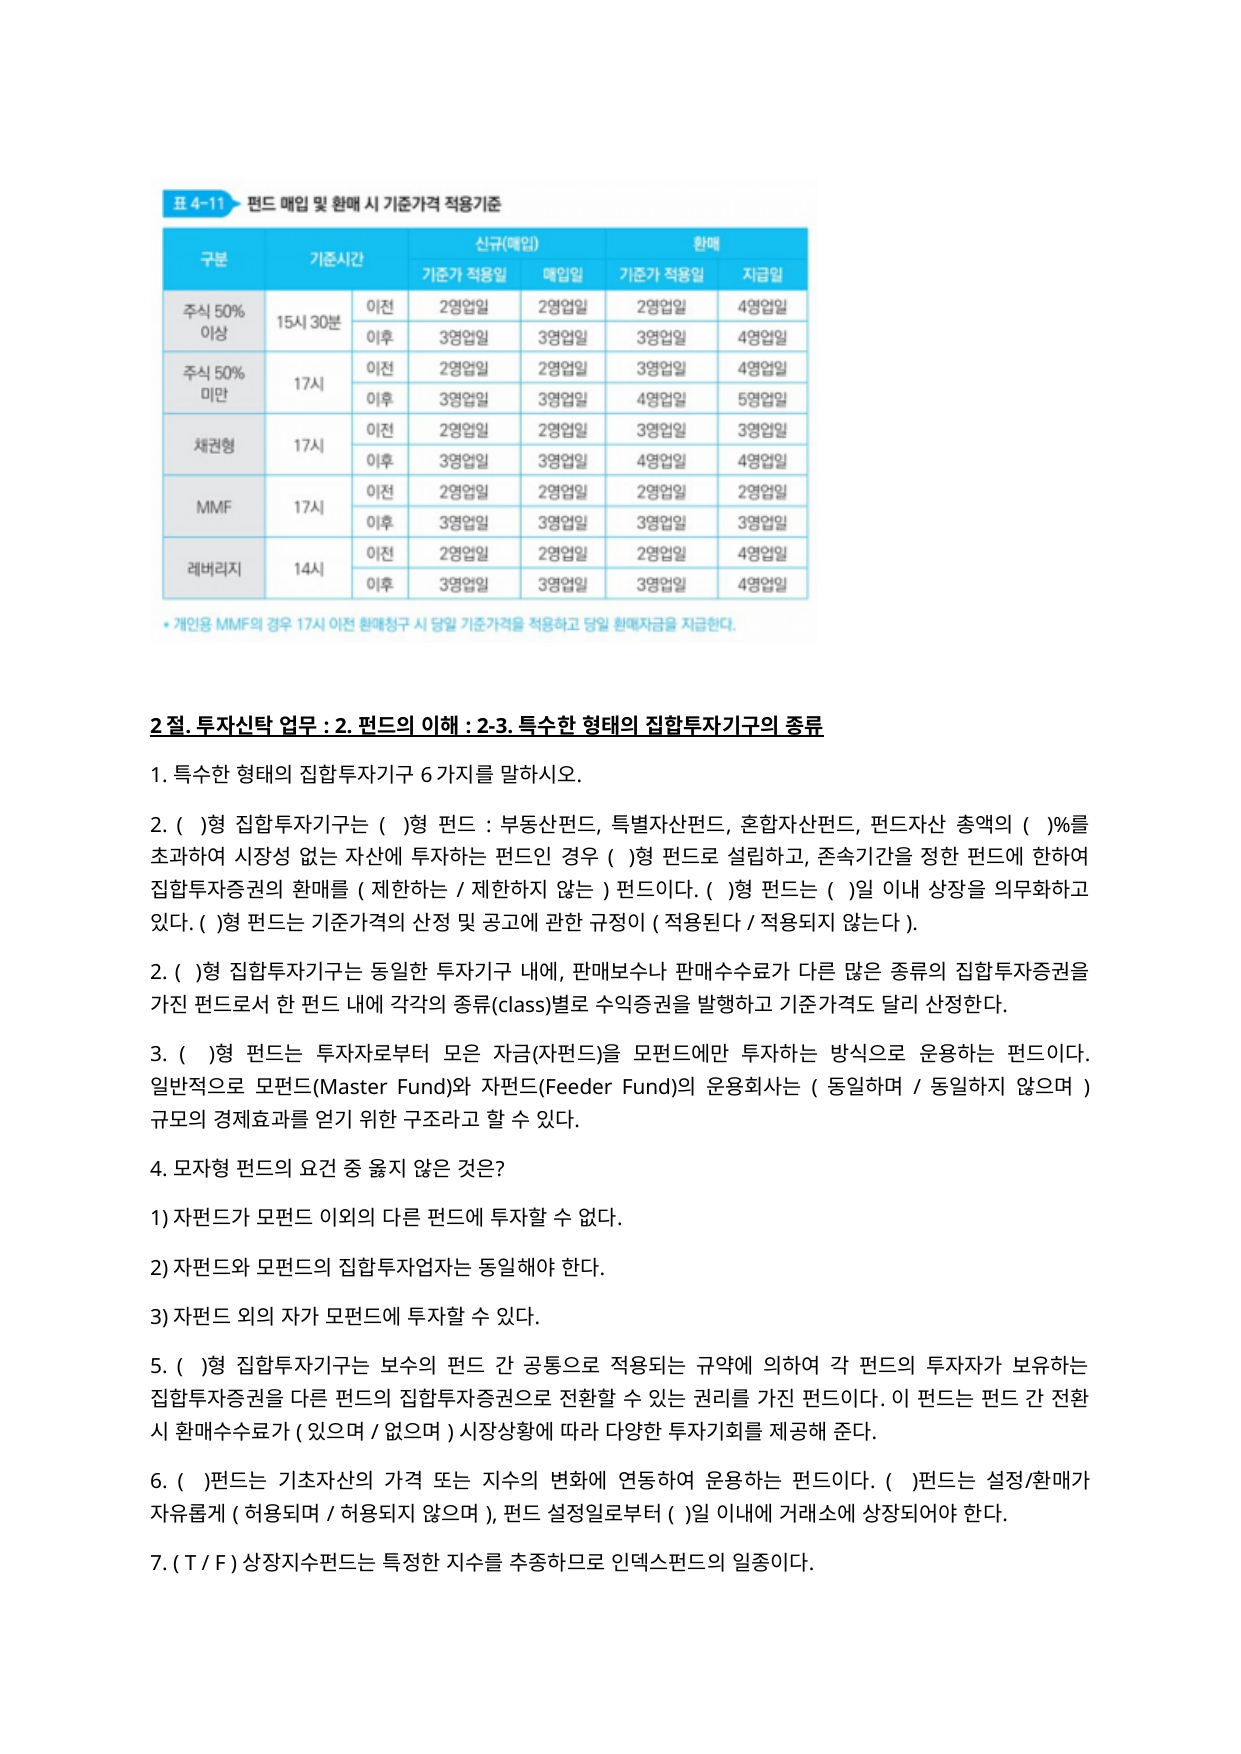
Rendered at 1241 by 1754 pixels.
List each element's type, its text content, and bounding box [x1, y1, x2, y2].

text 1. 특수한 형태의 집합투자기구 6가지를 말하시오. [150, 758, 1090, 789]
text 2. ( )형 집합투자기구는 ( )형 펀드 : 부동산펀드, 특별자산펀드, 혼합자산펀드, 펀드자산 총액의 ( )%를 초과하여 시장성 없는 자산에 투자하는 펀드인 경우 ( )형 펀드로 설립하고, 존속기간을 정한 펀드에 한하여 집합투자증권의 환매를 ( 제한하는 / 제한하지 않는 ) 펀드이다. ( )형 펀드는 ( )일 이내 상장을 의무화하고 있다. ( )형 펀드는 기준가격의 산정 및 공고에 관한 규정이 ( 적용된다 / 적용되지 않는다 ). [150, 808, 1090, 936]
text 3. ( )형 펀드는 투자자로부터 모은 자금(자펀드)을 모펀드에만 투자하는 방식으로 운용하는 펀드이다. 일반적으로 모펀드(Master Fund)와 자펀드(Feeder Fund)의 운용회사는 ( 동일하며 / 동일하지 않으며 ) 규모의 경제효과를 얻기 위한 구조라고 할 수 있다. [150, 1037, 1090, 1133]
text 6. ( )펀드는 기초자산의 가격 또는 지수의 변화에 연동하여 운용하는 펀드이다. ( )펀드는 설정/환매가 자유롭게 ( 허용되며 / 허용되지 않으며 ), 펀드 설정일로부터 ( )일 이내에 거래소에 상장되어야 한다. [150, 1464, 1090, 1527]
text 7. ( T / F ) 상장지수펀드는 특정한 지수를 추종하므로 인덱스펀드의 일종이다. [150, 1547, 1090, 1577]
picture [150, 177, 818, 643]
text 2. ( )형 집합투자기구는 동일한 투자기구 내에, 판매보수나 판매수수료가 다른 많은 종류의 집합투자증권을 가진 펀드로서 한 펀드 내에 각각의 종류(class)별로 수익증권을 발행하고 기준가격도 달리 산정한다. [150, 955, 1090, 1018]
text 5. ( )형 집합투자기구는 보수의 펀드 간 공통으로 적용되는 규약에 의하여 각 펀드의 투자자가 보유하는 집합투자증권을 다른 펀드의 집합투자증권으로 전환할 수 있는 권리를 가진 펀드이다. 이 펀드는 펀드 간 전환 시 환매수수료가 ( 있으며 / 없으며 ) 시장상황에 따라 다양한 투자기회를 제공해 준다. [150, 1350, 1090, 1445]
text 2) 자펀드와 모펀드의 집합투자업자는 동일해야 한다. [150, 1251, 1090, 1281]
text 1) 자펀드가 모펀드 이외의 다른 펀드에 투자할 수 없다. [150, 1202, 1090, 1232]
text 2절. 투자신탁 업무 : 2. 펀드의 이해 : 2-3. 특수한 형태의 집합투자기구의 종류 [150, 709, 1090, 739]
text 4. 모자형 펀드의 요건 중 옳지 않은 것은? [150, 1152, 1090, 1182]
text 3) 자펀드 외의 자가 모펀드에 투자할 수 있다. [150, 1300, 1090, 1331]
